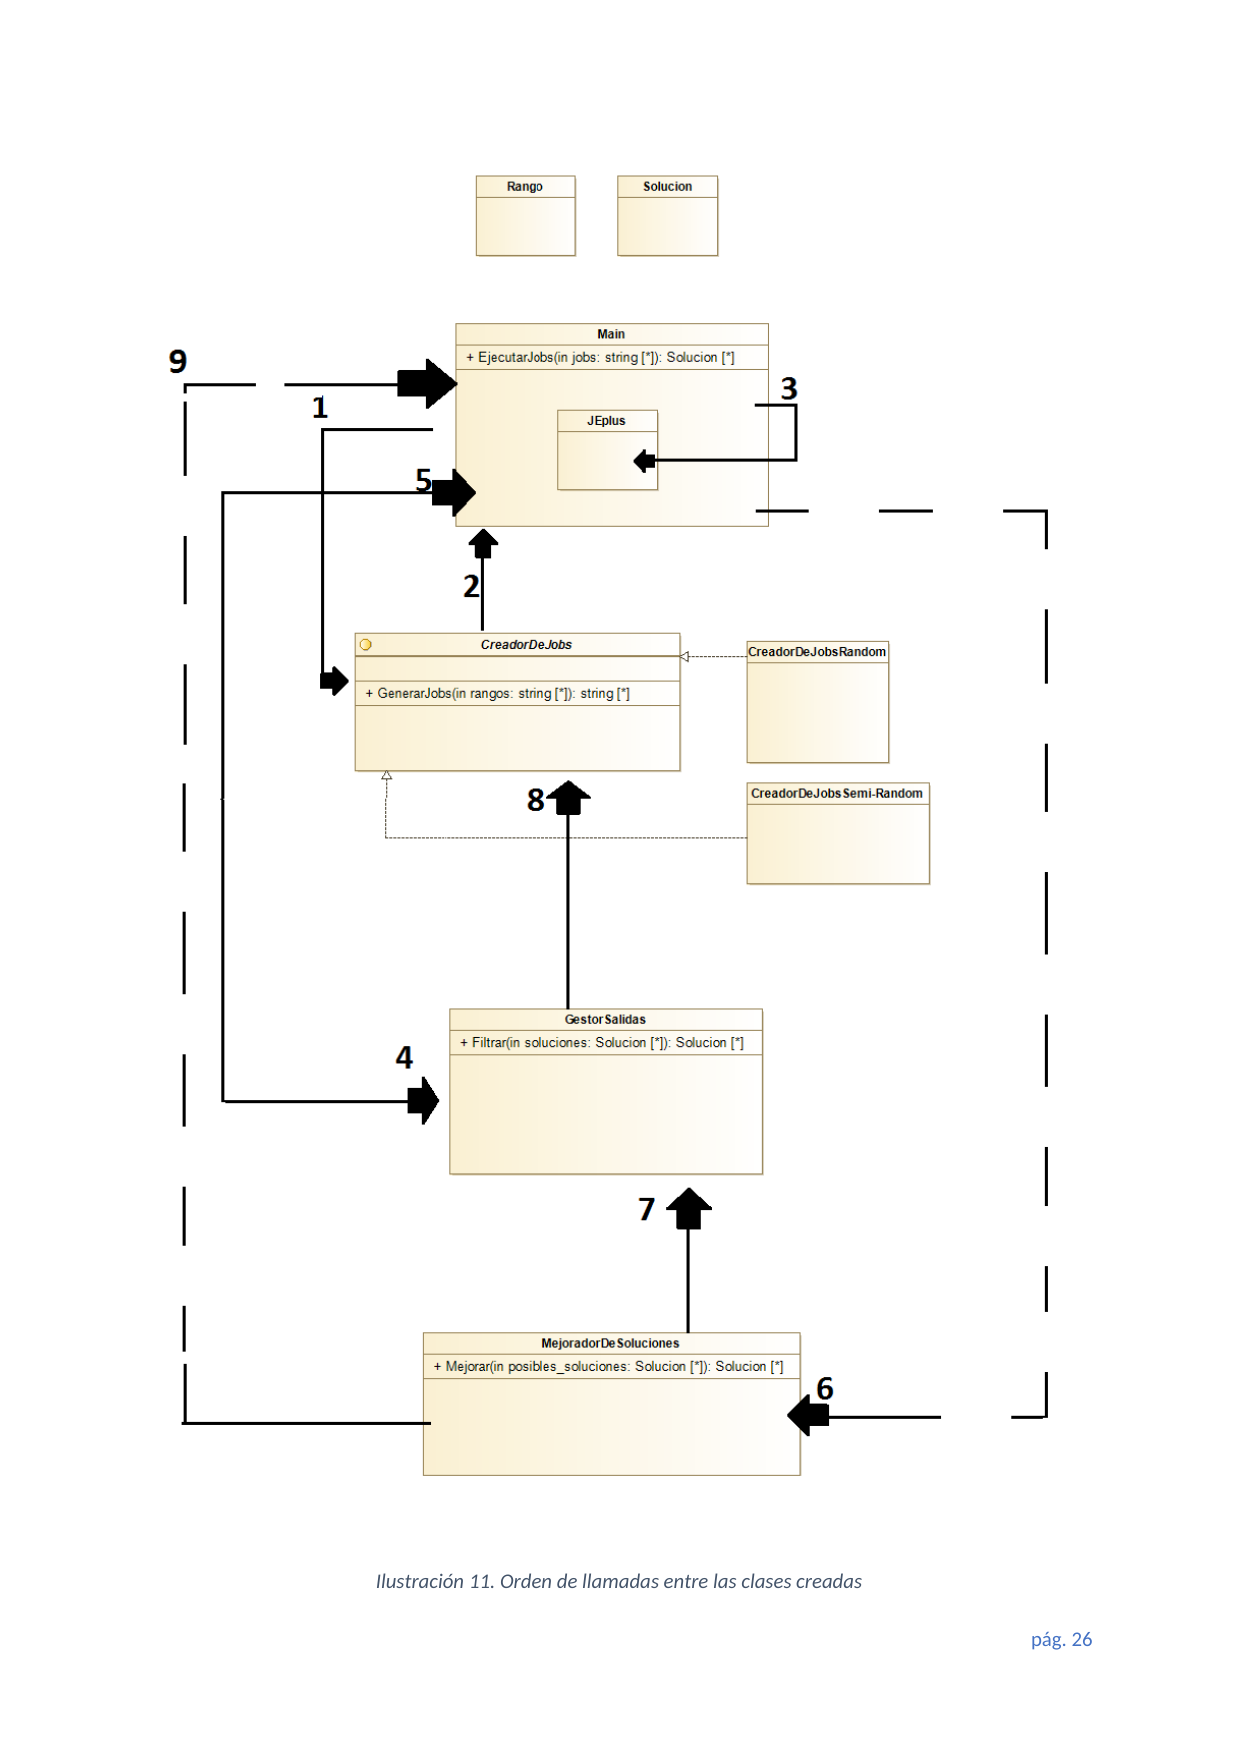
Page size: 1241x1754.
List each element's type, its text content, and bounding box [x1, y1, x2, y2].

text Ilustración 11. Orden de llamadas entre las clases creadas [148, 1569, 1092, 1594]
picture [147, 147, 1108, 1538]
